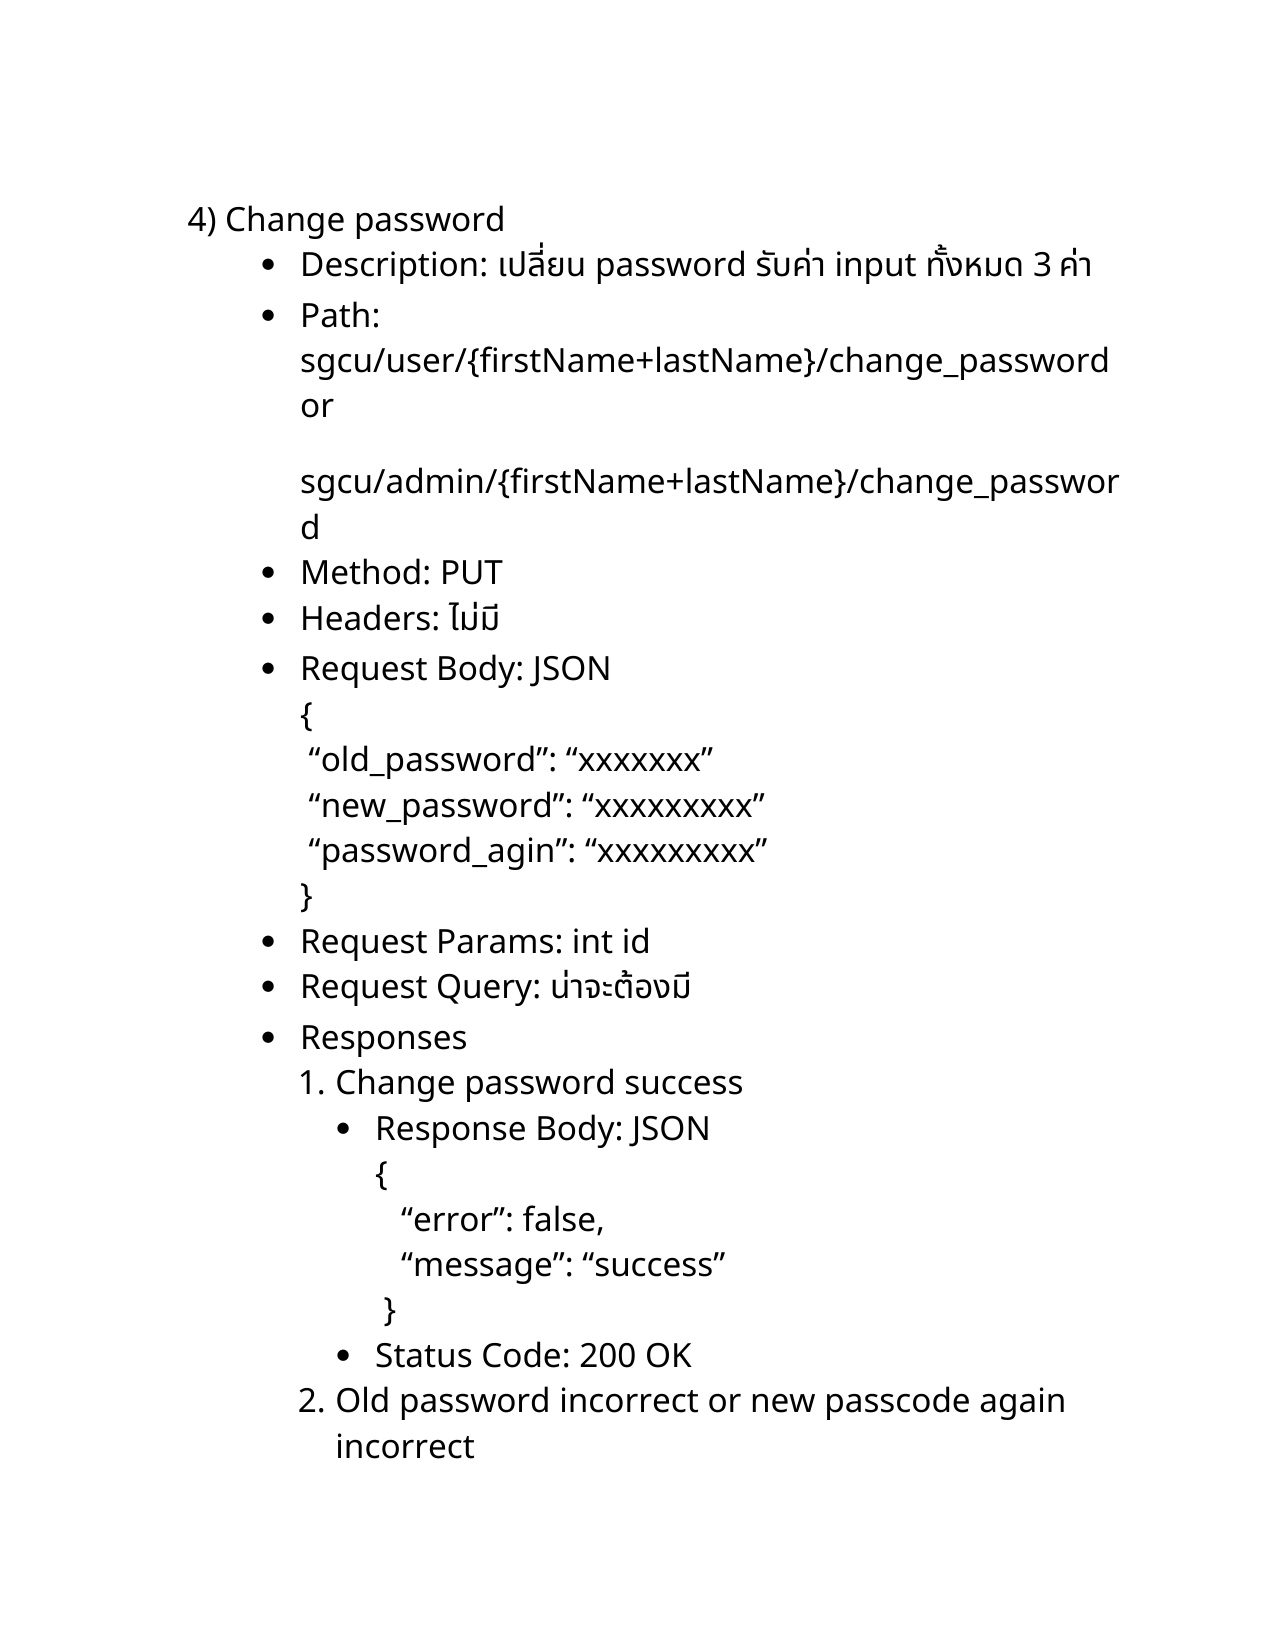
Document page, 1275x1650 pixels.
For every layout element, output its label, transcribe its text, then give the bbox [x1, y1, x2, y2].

list Status Code: 200 OK [337, 1332, 1125, 1377]
list Headers: ไม่มี [262, 594, 1125, 645]
list sgcu/admin/{firstName+lastName}/change_password [300, 428, 1125, 549]
list Change password [187, 195, 1125, 241]
list Request Query: น่าจะต้องมี [262, 963, 1125, 1014]
list “new_password”: “xxxxxxxxx” [300, 781, 1125, 827]
list “message”: “success” [375, 1241, 1125, 1286]
text } [300, 1286, 1125, 1332]
list Change password success [298, 1059, 1125, 1104]
text { [300, 1150, 1125, 1195]
list Request Body: JSON [262, 645, 1125, 691]
list } [300, 872, 1125, 918]
list “old_password”: “xxxxxxx” [300, 736, 1125, 781]
list Method: PUT [262, 549, 1125, 594]
list { [300, 691, 1125, 736]
list Old password incorrect or new passcode again incorrect [298, 1377, 1125, 1468]
list Responses [262, 1014, 1125, 1059]
list “error”: false, [300, 1195, 1125, 1241]
list “password_agin”: “xxxxxxxxx” [300, 827, 1125, 872]
list Description: เปลี่ยน password รับค่า input ทั้งหมด 3ค่า [262, 241, 1125, 291]
list Response Body: JSON [337, 1104, 1125, 1150]
list Request Params: int id [262, 918, 1125, 963]
list Path: sgcu/user/{firstName+lastName}/change_password or [262, 291, 1125, 428]
